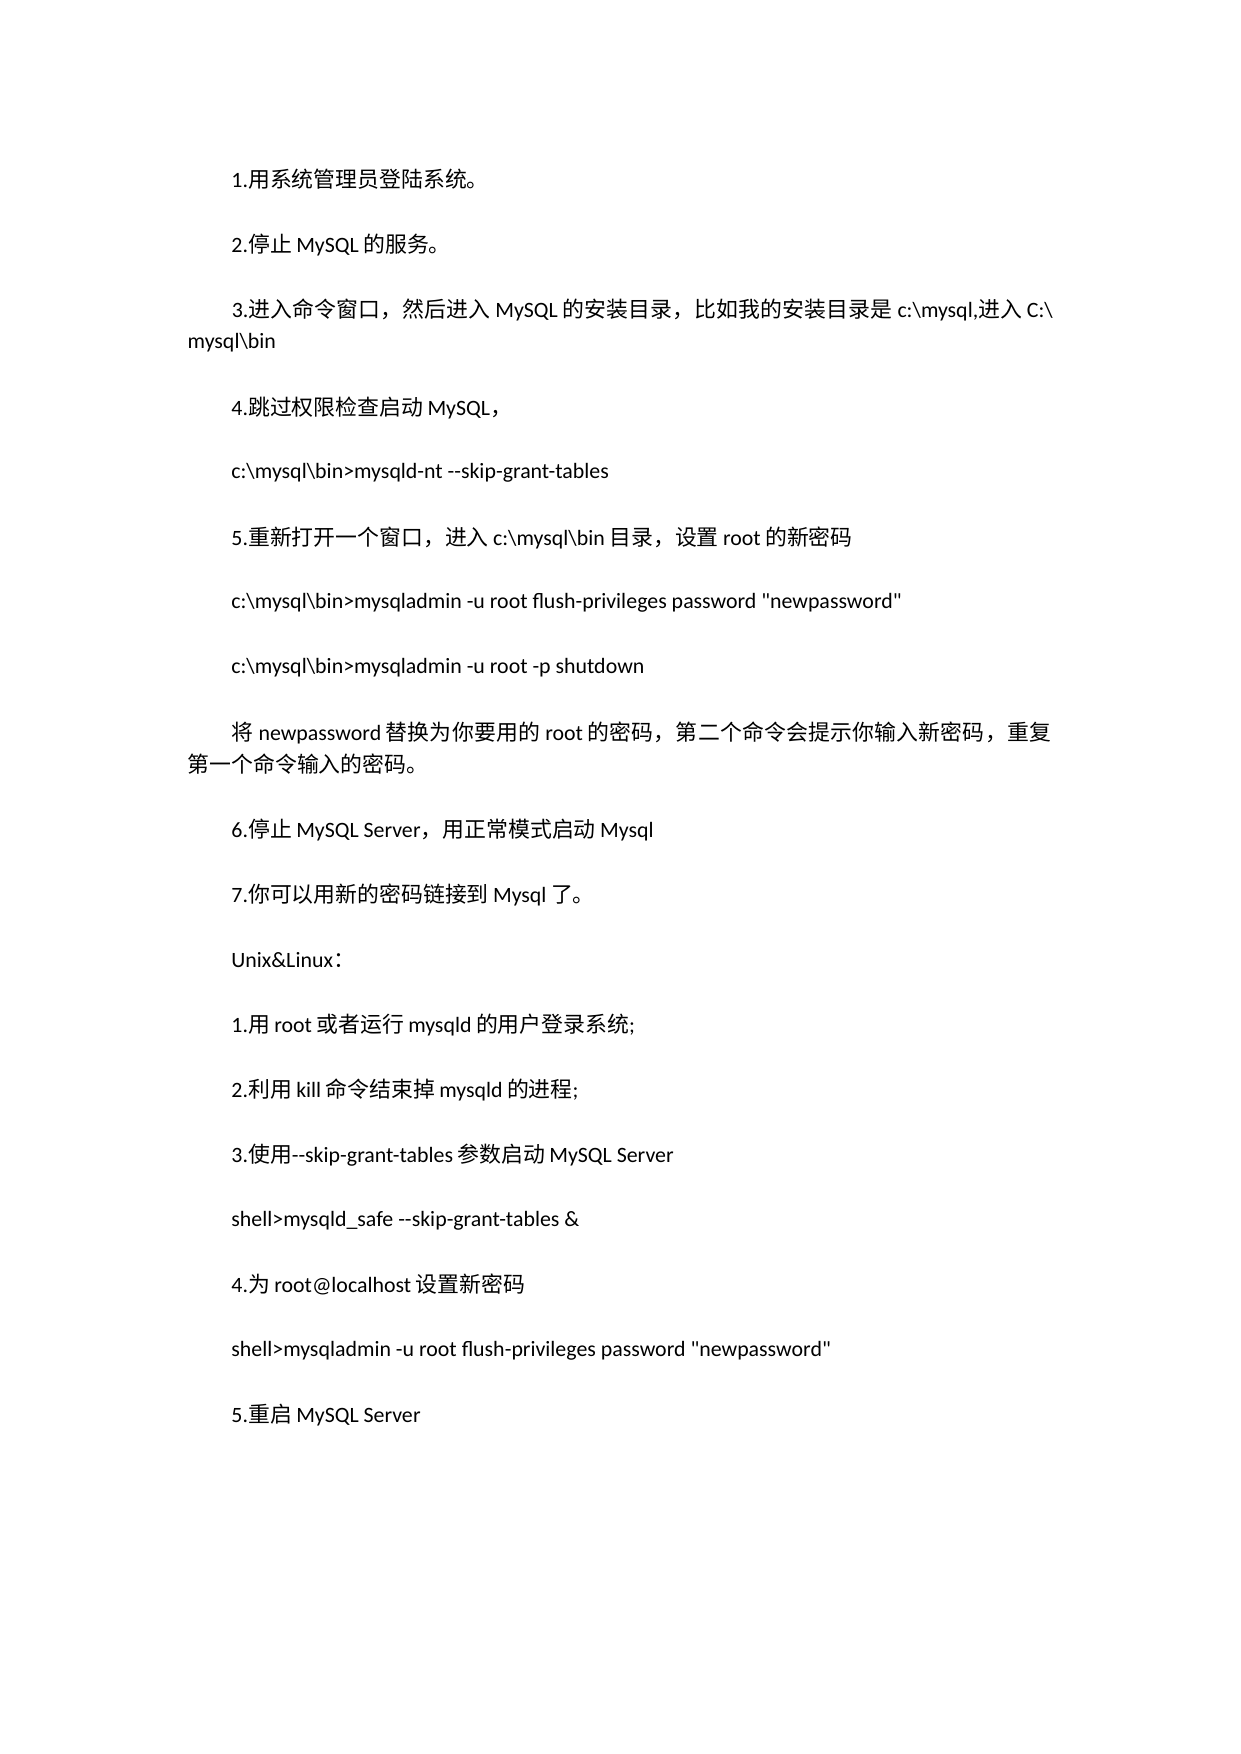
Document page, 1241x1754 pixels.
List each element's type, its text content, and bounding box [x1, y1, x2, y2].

text Unix&Linux： [187, 942, 1053, 974]
text 将newpassword替换为你要用的root的密码，第二个命令会提示你输入新密码，重复第一个命令输入的密码。 [187, 714, 1053, 779]
text 7.你可以用新的密码链接到Mysql了。 [187, 877, 1053, 909]
text 1.用系统管理员登陆系统。 [187, 162, 1053, 194]
text 5.重新打开一个窗口，进入c:\mysql\bin目录，设置root的新密码 [187, 519, 1053, 552]
text c:\mysql\bin>mysqld-nt --skip-grant-tables [187, 454, 1053, 487]
text 6.停止MySQL Server，用正常模式启动Mysql [187, 812, 1053, 844]
text 2.停止MySQL的服务。 [187, 227, 1053, 259]
text shell>mysqld_safe --skip-grant-tables & [187, 1202, 1053, 1234]
text 2.利用kill命令结束掉mysqld的进程; [187, 1072, 1053, 1104]
text 3.进入命令窗口，然后进入MySQL的安装目录，比如我的安装目录是c:\mysql,进入C:\mysql\bin [187, 292, 1053, 357]
text 3.使用--skip-grant-tables参数启动MySQL Server [187, 1137, 1053, 1169]
text 4.为root@localhost设置新密码 [187, 1267, 1053, 1299]
text c:\mysql\bin>mysqladmin -u root flush-privileges password "newpassword" [187, 584, 1053, 617]
text 5.重启MySQL Server [187, 1397, 1053, 1429]
text c:\mysql\bin>mysqladmin -u root -p shutdown [187, 649, 1053, 682]
text 1.用root或者运行mysqld的用户登录系统; [187, 1007, 1053, 1039]
text 4.跳过权限检查启动MySQL， [187, 389, 1053, 422]
text shell>mysqladmin -u root flush-privileges password "newpassword" [187, 1332, 1053, 1364]
